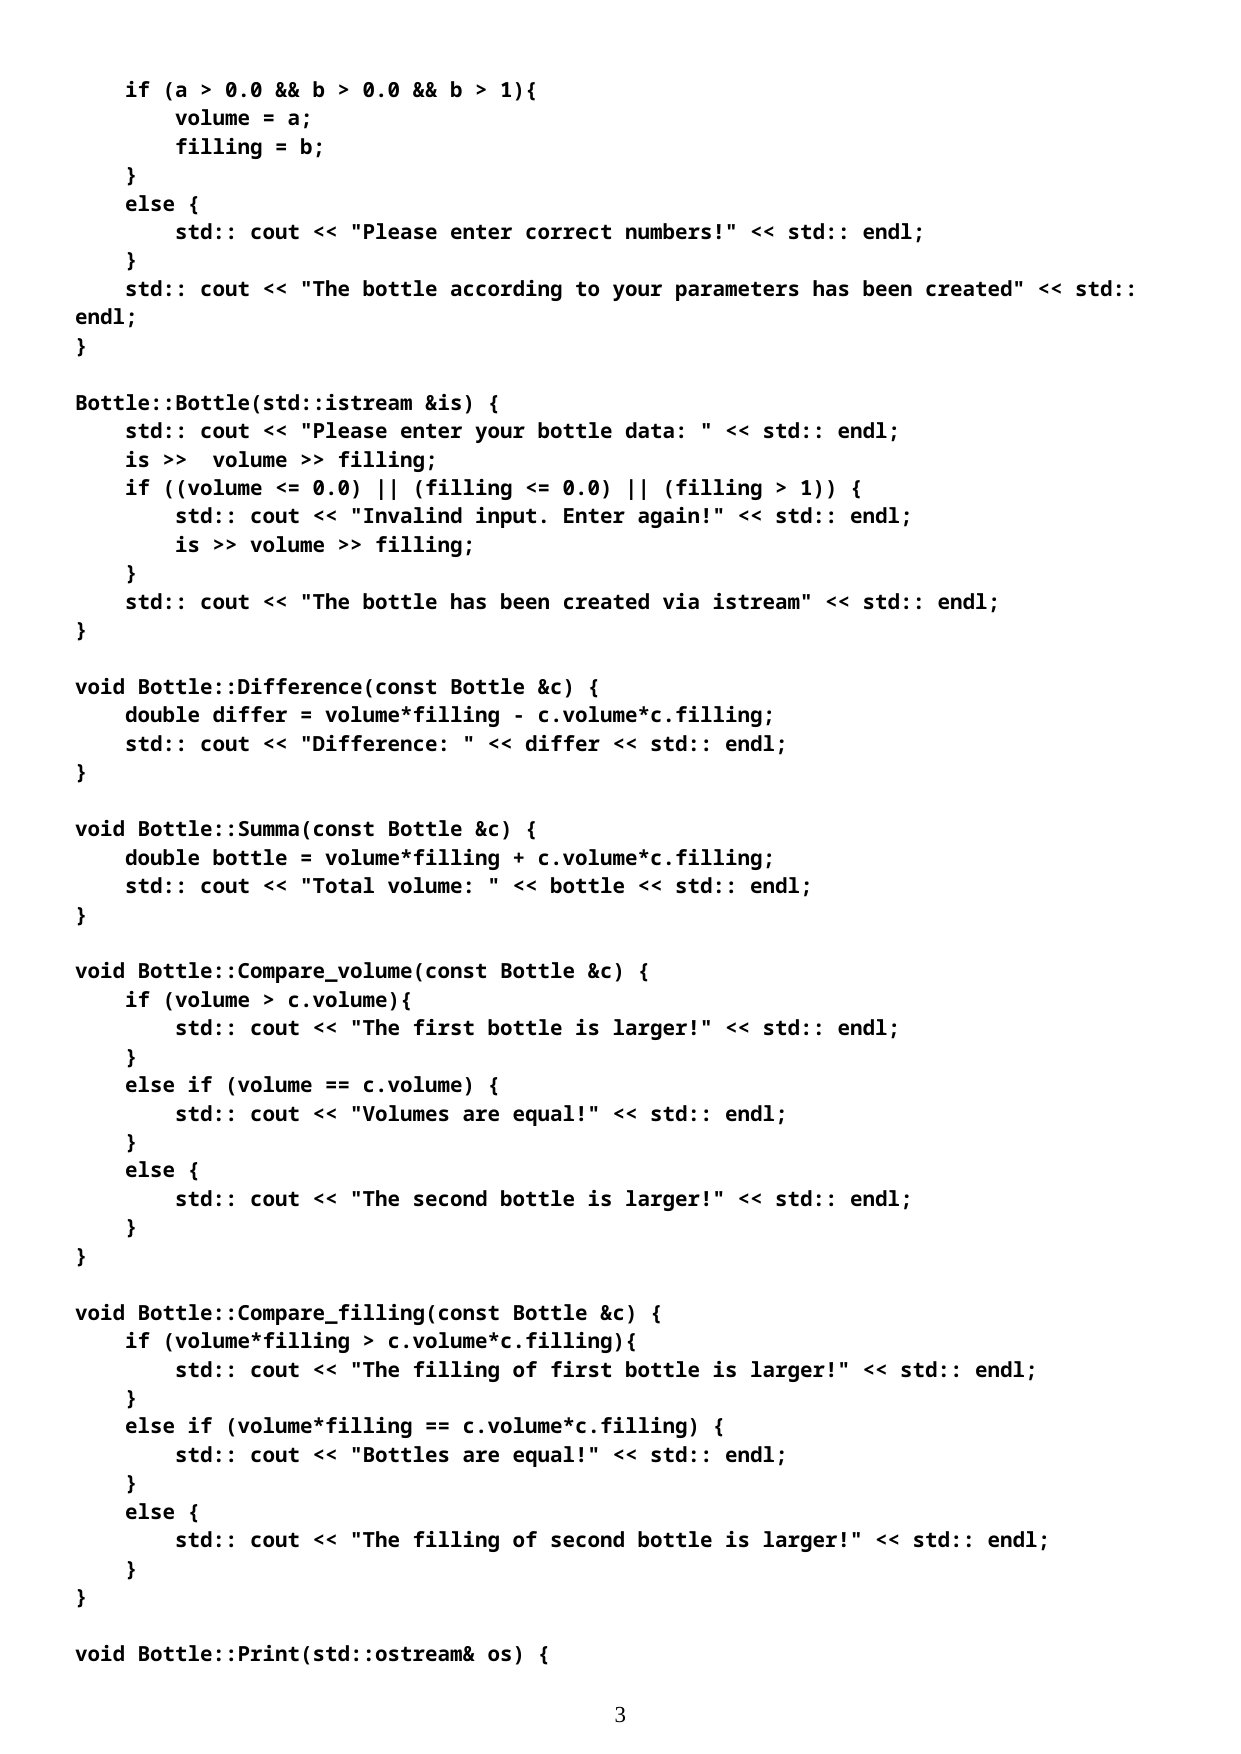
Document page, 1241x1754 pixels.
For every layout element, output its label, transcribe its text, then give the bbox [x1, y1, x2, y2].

list } [75, 900, 1165, 928]
list std:: cout << "Please enter correct numbers!" << std:: endl; [75, 217, 1165, 246]
list } [75, 331, 1165, 359]
list void Bottle::Print(std::ostream& os) { [75, 1639, 1165, 1667]
list std:: cout << "The bottle has been created via istream" << std:: endl; [75, 587, 1165, 615]
list std:: cout << "Difference: " << differ << std:: endl; [75, 729, 1165, 757]
list } [75, 1383, 1165, 1412]
list void Bottle::Compare_filling(const Bottle &c) { [75, 1298, 1165, 1326]
list } [75, 1468, 1165, 1497]
list else { [75, 1497, 1165, 1525]
list std:: cout << "The second bottle is larger!" << std:: endl; [75, 1184, 1165, 1212]
list std:: cout << "Bottles are equal!" << std:: endl; [75, 1440, 1165, 1468]
list } [75, 1212, 1165, 1241]
list std:: cout << "The first bottle is larger!" << std:: endl; [75, 1013, 1165, 1042]
list } [75, 160, 1165, 189]
list std:: cout << "Total volume: " << bottle << std:: endl; [75, 871, 1165, 900]
list volume = a; [75, 103, 1165, 132]
list std:: cout << "The filling of second bottle is larger!" << std:: endl; [75, 1525, 1165, 1554]
list } [75, 1582, 1165, 1611]
list double differ = volume*filling - c.volume*c.filling; [75, 701, 1165, 729]
list } [75, 1554, 1165, 1582]
list else if (volume*filling == c.volume*c.filling) { [75, 1412, 1165, 1440]
list } [75, 757, 1165, 786]
list else { [75, 1156, 1165, 1184]
list void Bottle::Difference(const Bottle &c) { [75, 672, 1165, 701]
list } [75, 246, 1165, 274]
list is >> volume >> filling; [75, 530, 1165, 558]
list } [75, 1241, 1165, 1269]
list std:: cout << "Volumes are equal!" << std:: endl; [75, 1099, 1165, 1127]
list if (volume > c.volume){ [75, 985, 1165, 1013]
list std:: cout << "The filling of first bottle is larger!" << std:: endl; [75, 1355, 1165, 1383]
list filling = b; [75, 132, 1165, 160]
list std:: cout << "Please enter your bottle data: " << std:: endl; [75, 416, 1165, 445]
list } [75, 615, 1165, 644]
list else if (volume == c.volume) { [75, 1070, 1165, 1099]
list if ((volume <= 0.0) || (filling <= 0.0) || (filling > 1)) { [75, 473, 1165, 502]
list double bottle = volume*filling + c.volume*c.filling; [75, 843, 1165, 871]
list } [75, 1042, 1165, 1070]
list std:: cout << "Invalind input. Enter again!" << std:: endl; [75, 502, 1165, 530]
list std:: cout << "The bottle according to your parameters has been created" << std:: endl; [75, 274, 1165, 331]
list void Bottle::Summa(const Bottle &c) { [75, 814, 1165, 843]
list } [75, 558, 1165, 587]
list is >> volume >> filling; [75, 445, 1165, 473]
list } [75, 1127, 1165, 1156]
list else { [75, 189, 1165, 217]
list if (a > 0.0 && b > 0.0 && b > 1){ [75, 75, 1165, 103]
list Bottle::Bottle(std::istream &is) { [75, 388, 1165, 416]
list void Bottle::Compare_volume(const Bottle &c) { [75, 957, 1165, 985]
list if (volume*filling > c.volume*c.filling){ [75, 1326, 1165, 1355]
